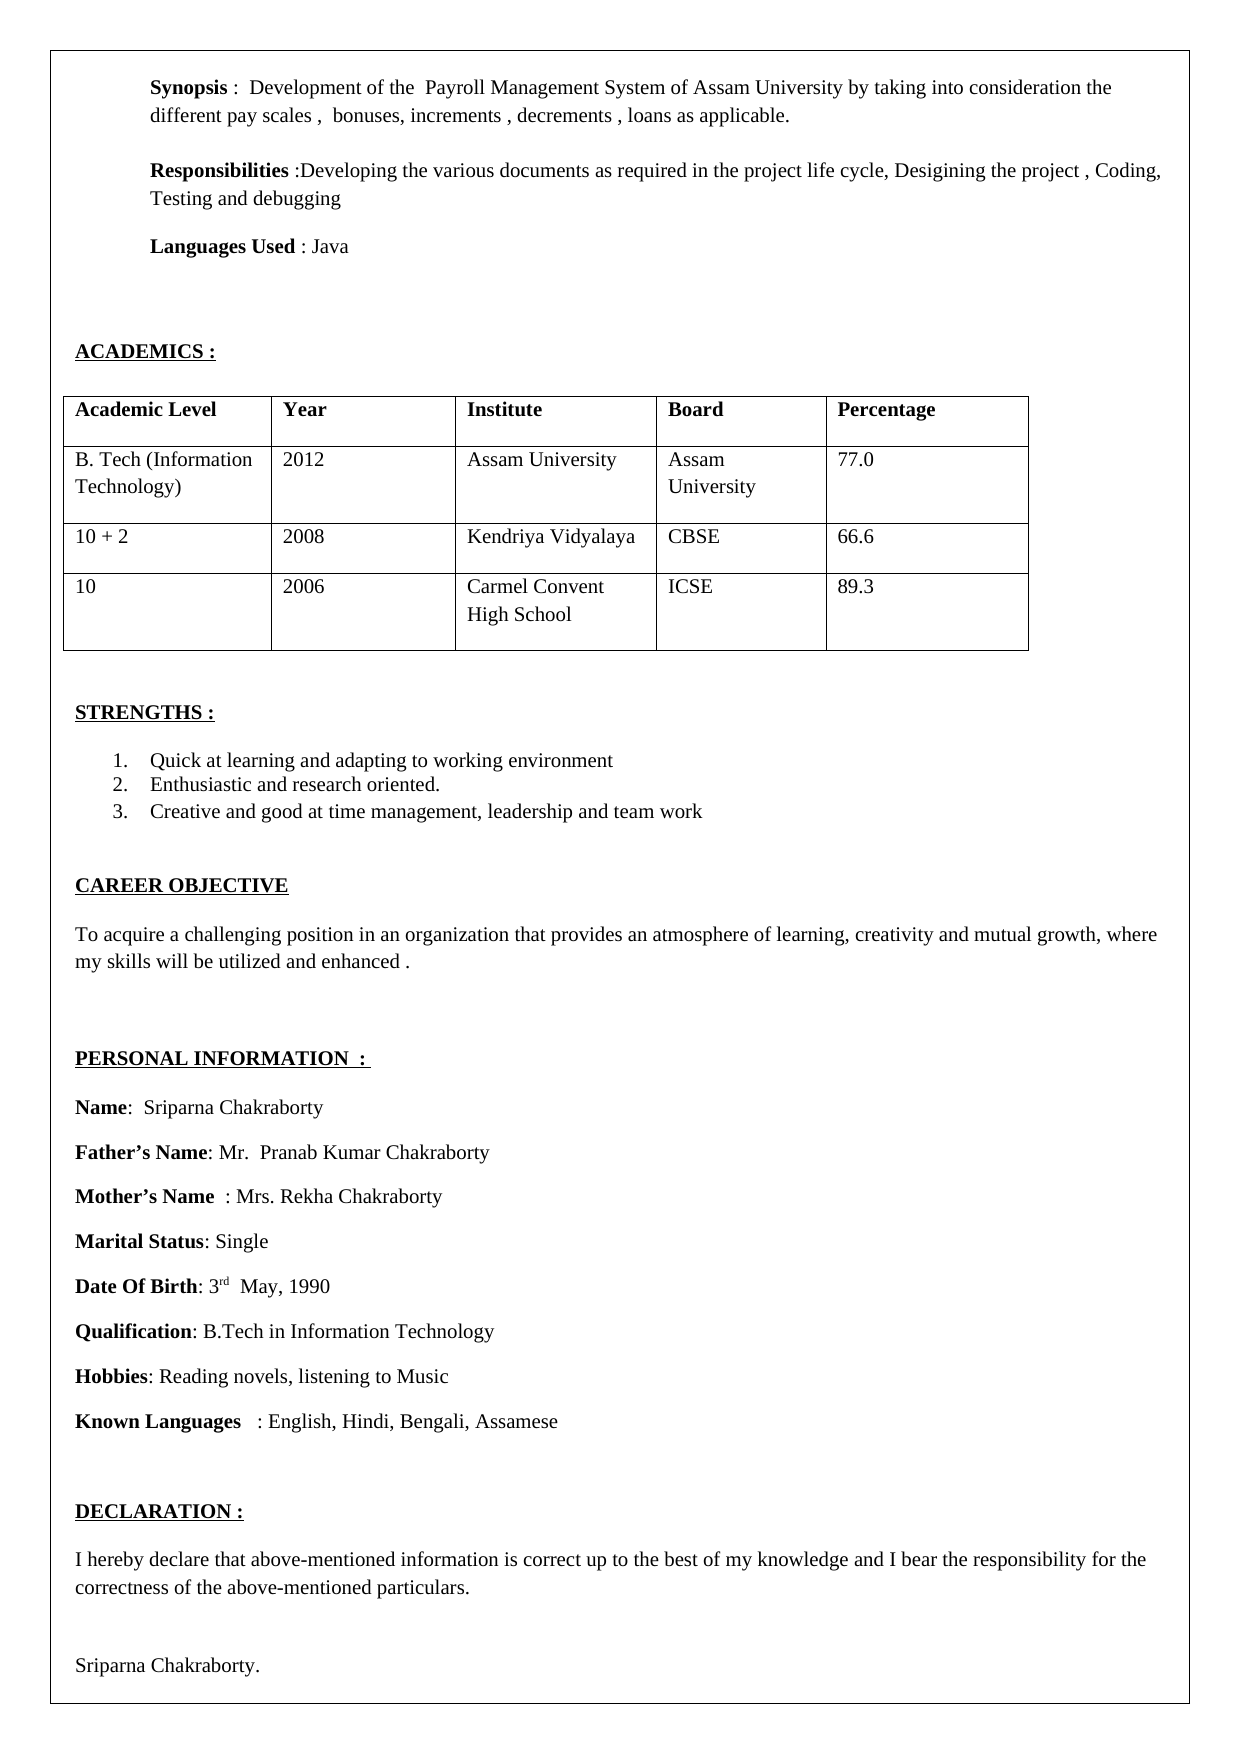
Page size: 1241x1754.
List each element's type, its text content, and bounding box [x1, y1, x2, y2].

list Creative and good at time management, leadership and team work [112, 796, 1165, 825]
table_cell 66.6 [827, 524, 1028, 573]
text Known Languages : English, Hindi, Bengali, Assamese [75, 1409, 1165, 1433]
table_header Academic Level [64, 397, 271, 446]
text Name: Sriparna Chakraborty [75, 1095, 1165, 1119]
text Qualification: B.Tech in Information Technology [75, 1319, 1165, 1343]
text Hobbies: Reading novels, listening to Music [75, 1364, 1165, 1388]
text CAREER OBJECTIVE [75, 873, 1165, 897]
list Quick at learning and adapting to working environment [112, 748, 1167, 772]
text STRENGTHS : [75, 700, 1165, 724]
table_cell Carmel Convent High School [456, 574, 656, 650]
table_cell B. Tech (Information Technology) [64, 447, 271, 523]
text I hereby declare that above-mentioned information is correct up to the best of my knowledge and I bear the responsibility for the correctness of the above-mentioned particulars. [75, 1547, 1165, 1599]
table_cell 10 + 2 [64, 524, 271, 573]
table_header Year [272, 397, 455, 446]
table_cell ICSE [657, 574, 826, 650]
table_cell 2006 [272, 574, 455, 650]
text To acquire a challenging position in an organization that provides an atmosphere of learning, creativity and mutual growth, where my skills will be utilized and enhanced . [75, 922, 1165, 973]
list Synopsis : Development of the Payroll Management System of Assam University by taking into consideration the different pay scales , bonuses, increments , decrements , loans as applicable. [150, 75, 1165, 127]
text Sriparna Chakraborty. [75, 1653, 1165, 1677]
text Date Of Birth: 3rd May, 1990 [75, 1274, 1165, 1298]
table_header Board [657, 397, 826, 446]
table_cell 10 [64, 574, 271, 650]
text Mother’s Name : Mrs. Rekha Chakraborty [75, 1184, 1165, 1208]
table_cell Kendriya Vidyalaya [456, 524, 656, 573]
text Marital Status: Single [75, 1229, 1165, 1253]
text Languages Used : Java [150, 234, 1165, 258]
table_header Percentage [827, 397, 1028, 446]
table_header Institute [456, 397, 656, 446]
text DECLARATION : [75, 1499, 1165, 1523]
table_cell Assam University [657, 447, 826, 523]
list Responsibilities :Developing the various documents as required in the project life cycle, Desigining the project , Coding, Testing and debugging [150, 158, 1165, 209]
table_cell CBSE [657, 524, 826, 573]
table_cell 2008 [272, 524, 455, 573]
text PERSONAL INFORMATION : [75, 1046, 1165, 1070]
text ACADEMICS : [75, 339, 1165, 363]
text Father’s Name: Mr. Pranab Kumar Chakraborty [75, 1139, 1165, 1164]
table_cell 2012 [272, 447, 455, 523]
table_cell 77.0 [827, 447, 1028, 523]
table_cell 89.3 [827, 574, 1028, 650]
table_cell Assam University [456, 447, 656, 523]
list Enthusiastic and research oriented. [112, 772, 1167, 796]
